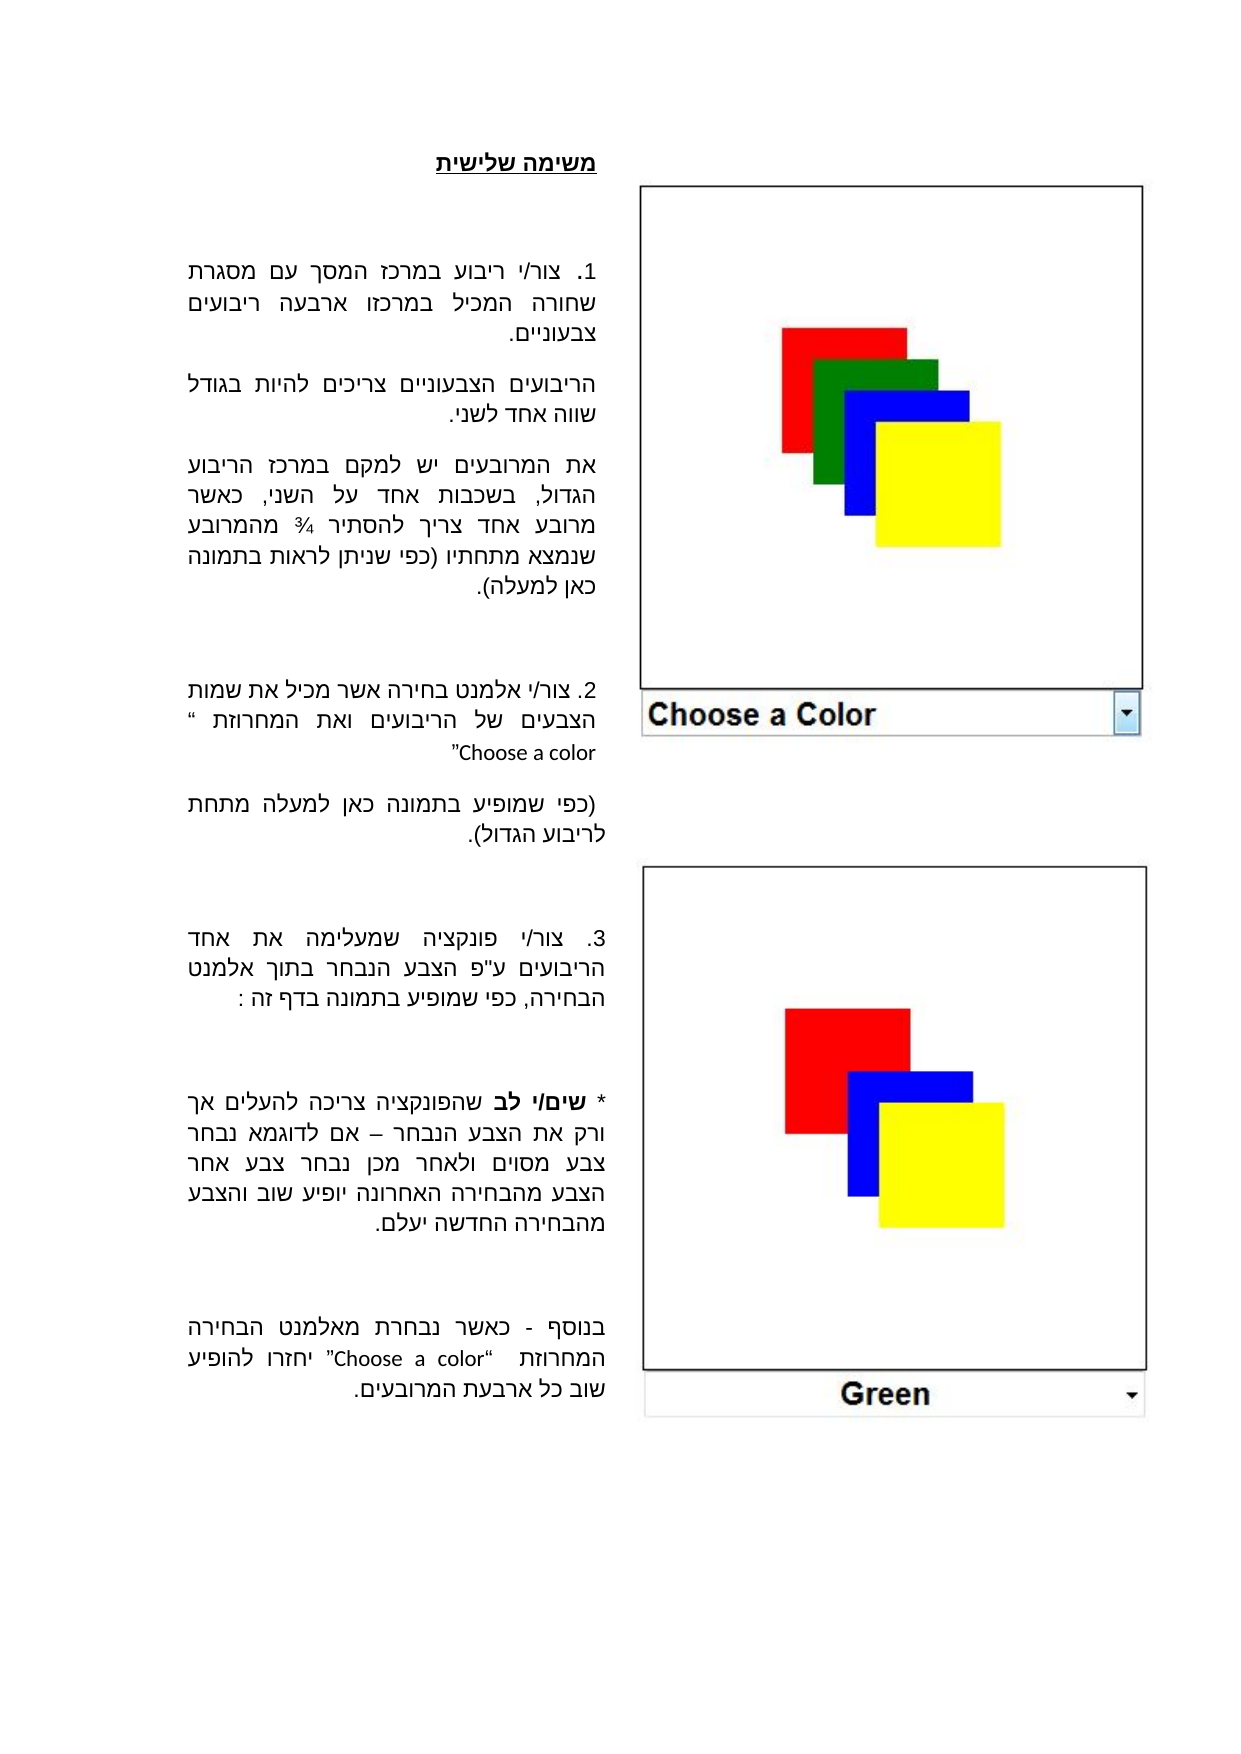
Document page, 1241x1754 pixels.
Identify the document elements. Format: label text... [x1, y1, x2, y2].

text (כפי שמופיע בתמונה כאן למעלה מתחת לריבוע הגדול). [187, 791, 1053, 847]
text בנוסף - כאשר נבחרת מאלמנט הבחירה המחרוזת “Choose a color” יחזרו להופיע שוב כל ארבעת המרובעים. [187, 1314, 624, 1403]
text את המרובעים יש למקם במרכז הריבוע הגדול, בשכבות אחד על השני, כאשר מרובע אחד צריך להסתיר ¾ מהמרובע שנמצא מתחתיו (כפי שניתן לראות בתמונה כאן למעלה). [187, 452, 615, 599]
text 1. צור/י ריבוע במרכז המסך עם מסגרת שחורה המכיל במרכזו ארבעה ריבועים צבעוניים. [187, 252, 615, 346]
text 2. צור/י אלמנט בחירה אשר מכיל את שמות הצבעים של הריבועים ואת המחרוזת “Choose a color” [187, 677, 615, 766]
text הריבועים הצבעוניים צריכים להיות בגודל שווה אחד לשני. [187, 371, 615, 427]
text 3. צור/י פונקציה שמעלימה את אחד הריבועים ע"פ הצבע הנבחר בתוך אלמנט הבחירה, כפי שמופיע בתמונה בדף זה : [187, 925, 624, 1012]
picture [615, 142, 1181, 804]
text * שים/י לב שהפונקציה צריכה להעלים אך ורק את הצבע הנבחר – אם לדוגמא נבחר צבע מסוים ולאחר מכן נבחר צבע אחר הצבע מהבחירה האחרונה יופיע שוב והצבע מהבחירה החדשה יעלם. [187, 1089, 624, 1237]
text משימה שלישית [187, 150, 615, 176]
picture [624, 847, 1163, 1435]
